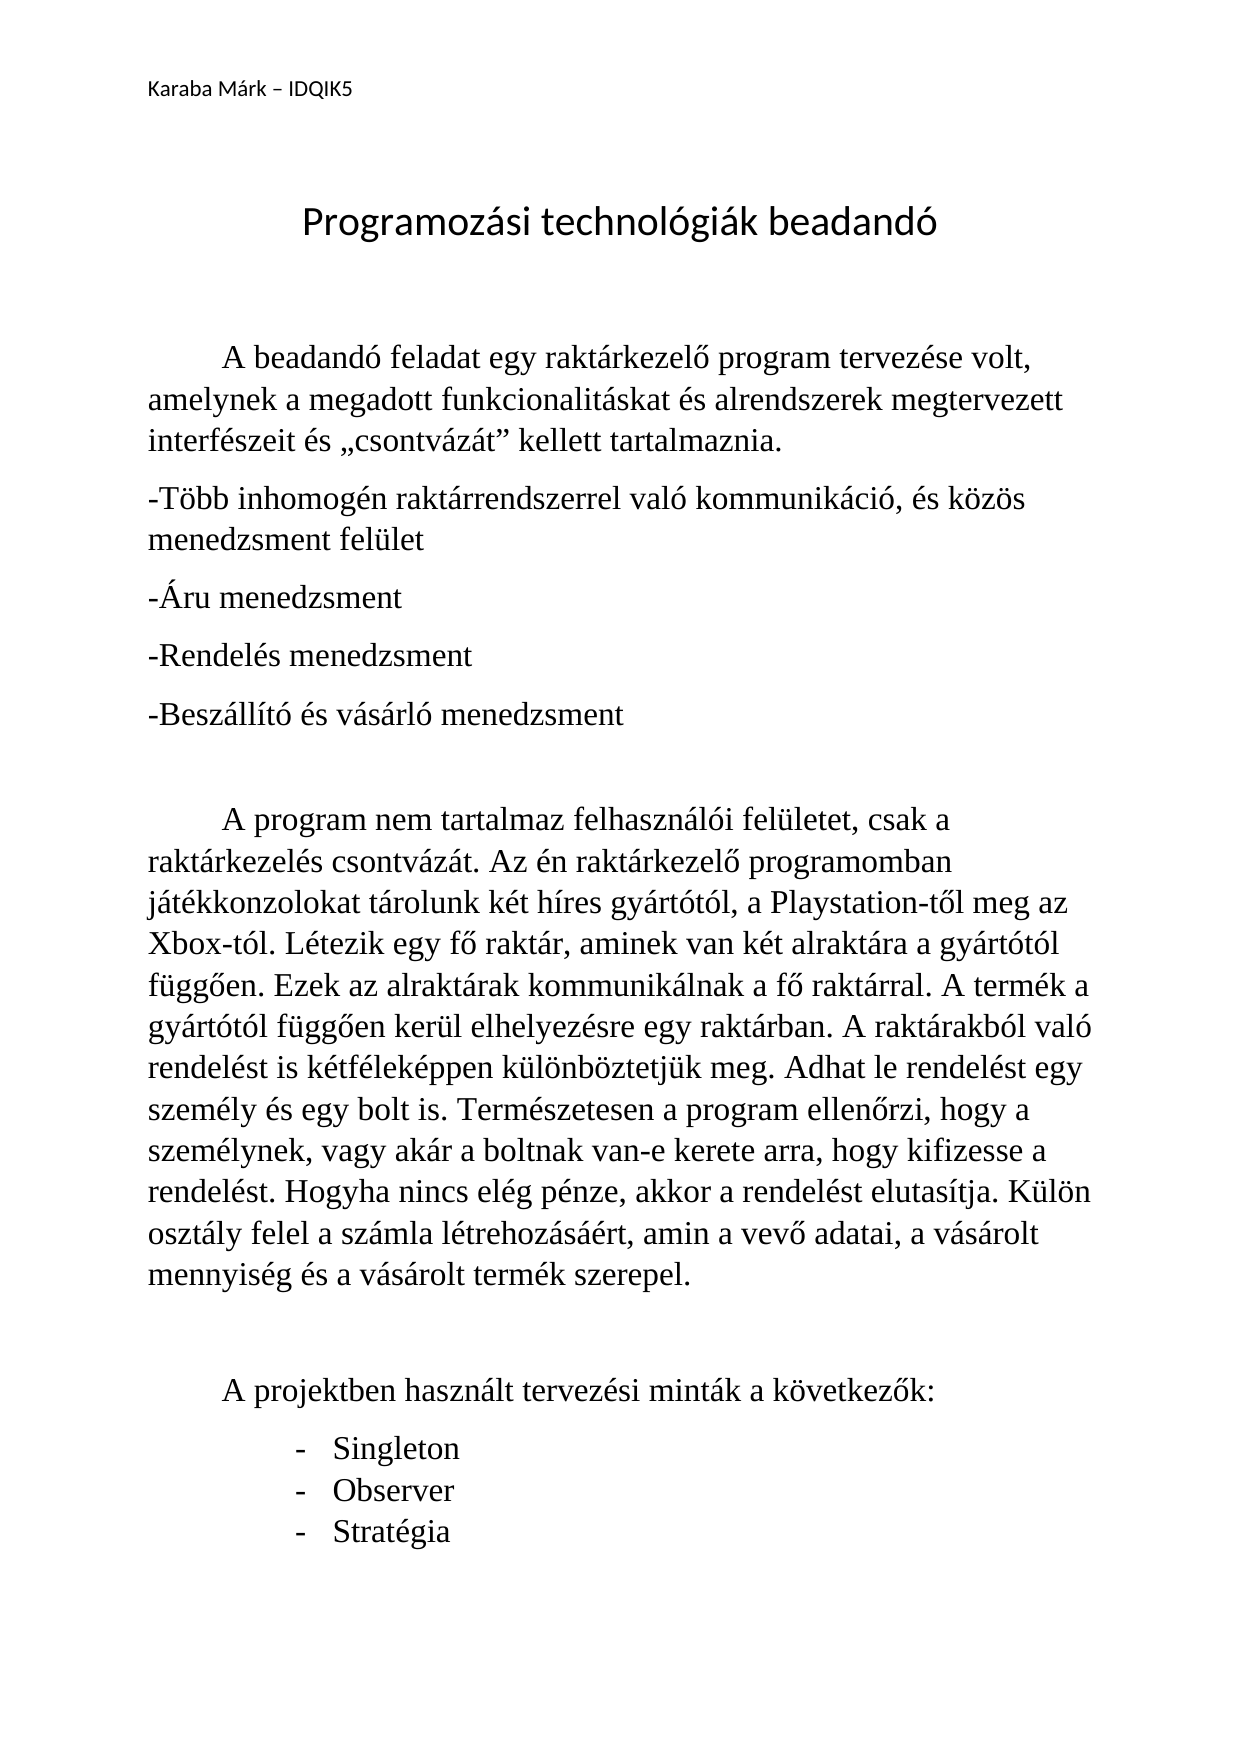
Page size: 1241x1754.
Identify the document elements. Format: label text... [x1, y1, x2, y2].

text -Beszállító és vásárló menedzsment [148, 694, 1093, 732]
text -Több inhomogén raktárrendszerrel való kommunikáció, és közös menedzsment felület [148, 478, 1093, 558]
text Programozási technológiák beadandó [148, 194, 1093, 245]
text -Áru menedzsment [148, 578, 1093, 616]
text A beadandó feladat egy raktárkezelő program tervezése volt, amelynek a megadott funkcionalitáskat és alrendszerek megtervezett interfészeit és „csontvázát” kellett tartalmaznia. [148, 338, 1093, 459]
text A program nem tartalmaz felhasználói felületet, csak a raktárkezelés csontvázát. Az én raktárkezelő programomban játékkonzolokat tárolunk két híres gyártótól, a Playstation-től meg az Xbox-tól. Létezik egy fő raktár, aminek van két alraktára a gyártótól függően. Ezek az alraktárak kommunikálnak a fő raktárral. A termék a gyártótól függően kerül elhelyezésre egy raktárban. A raktárakból való rendelést is kétféleképpen különböztetjük meg. Adhat le rendelést egy személy és egy bolt is. Természetesen a program ellenőrzi, hogy a személynek, vagy akár a boltnak van-e kerete arra, hogy kifizesse a rendelést. Hogyha nincs elég pénze, akkor a rendelést elutasítja. Külön osztály felel a számla létrehozásáért, amin a vevő adatai, a vásárolt mennyiség és a vásárolt termék szerepel. [148, 799, 1093, 1293]
list Singleton [295, 1428, 1093, 1467]
text A projektben használt tervezési minták a következők: [148, 1370, 1093, 1409]
list Stratégia [295, 1511, 1093, 1549]
list Observer [295, 1470, 1093, 1508]
text -Rendelés menedzsment [148, 636, 1093, 674]
